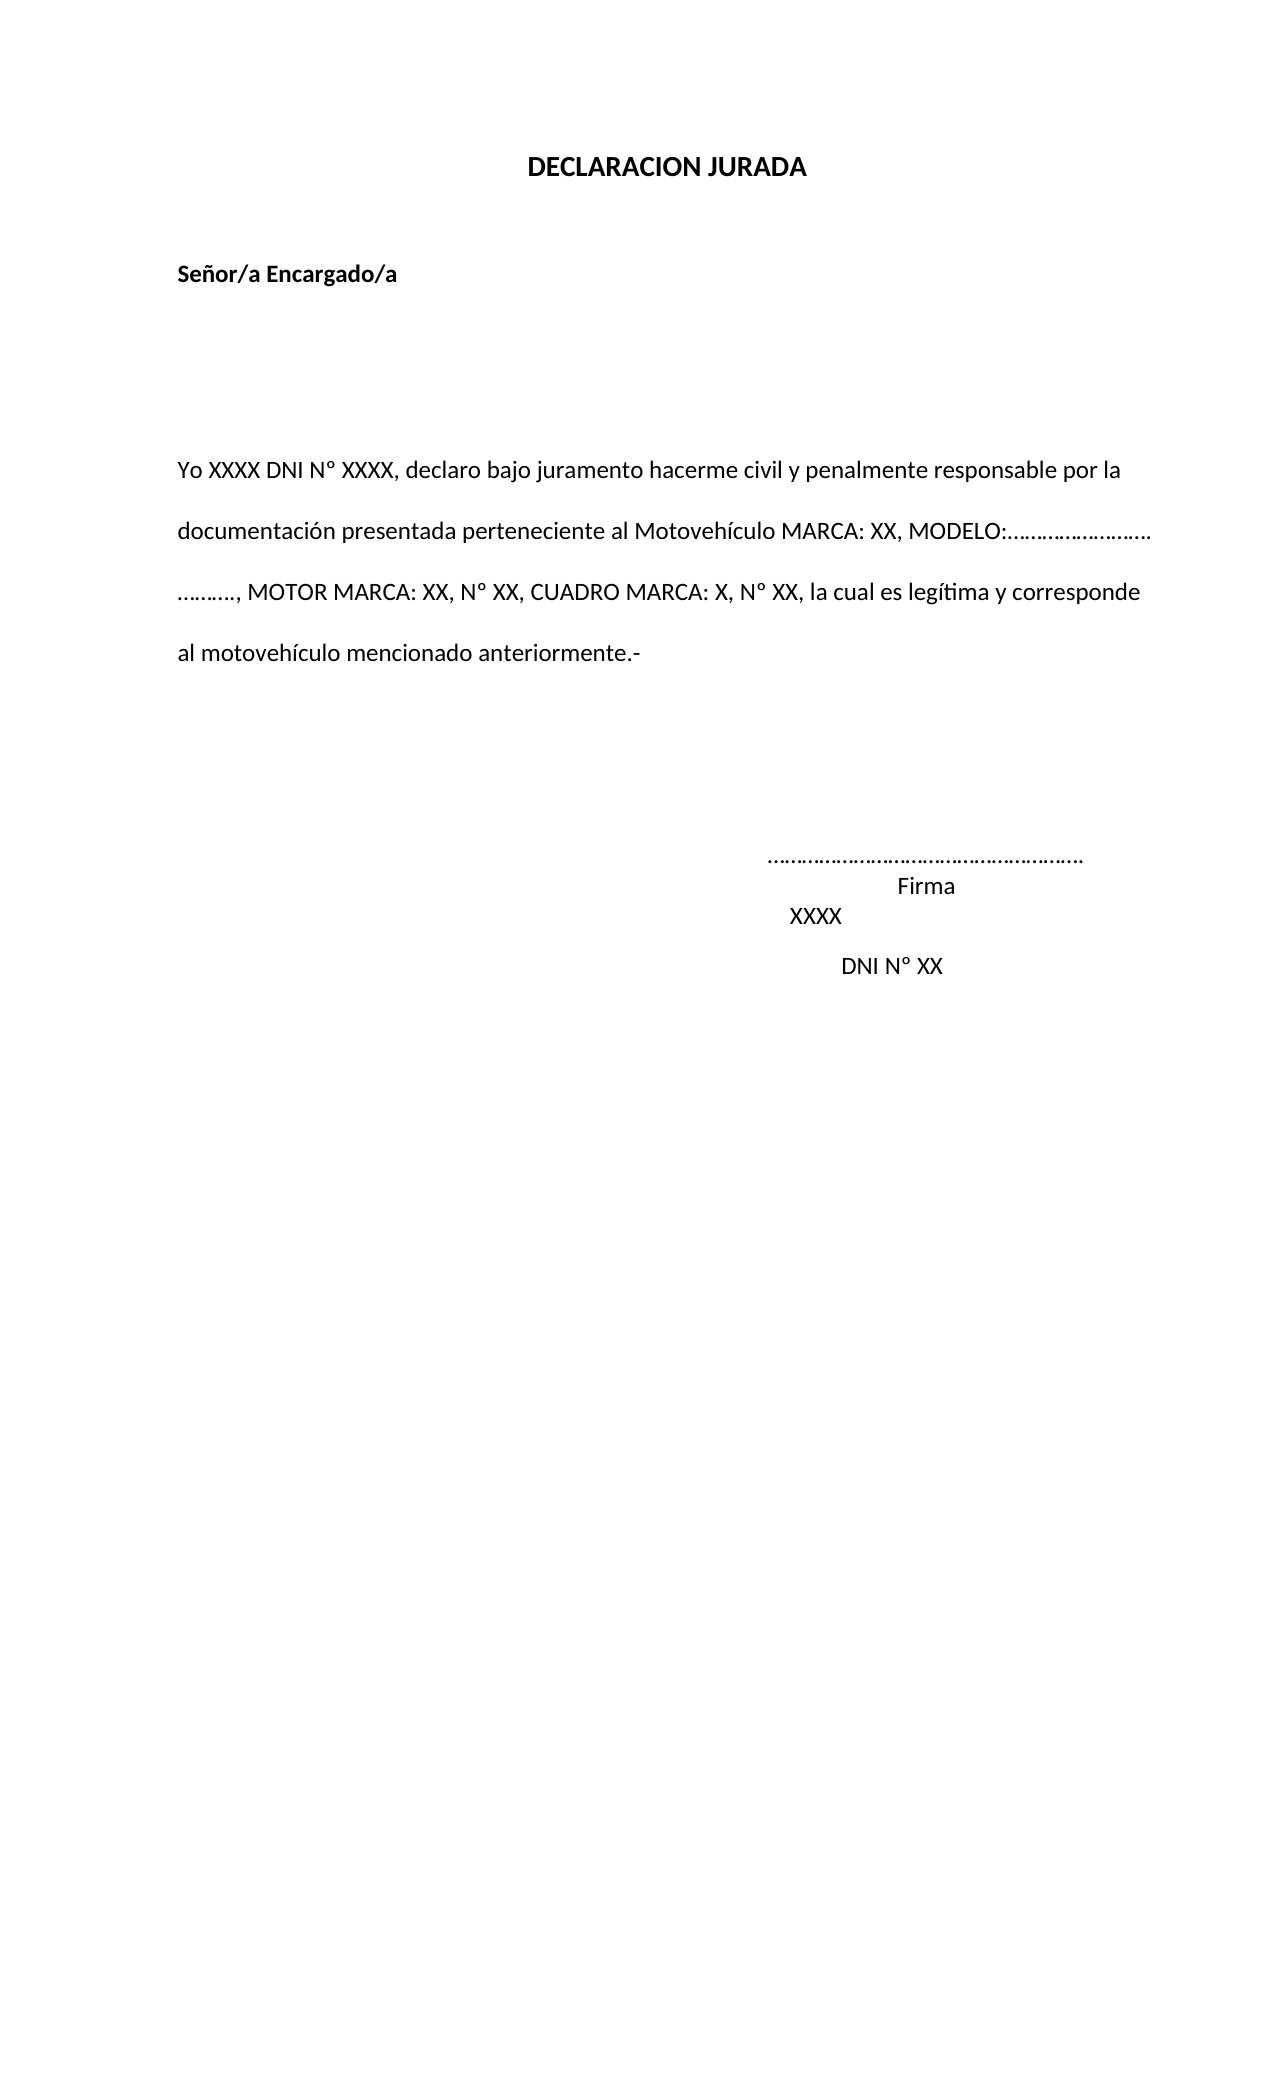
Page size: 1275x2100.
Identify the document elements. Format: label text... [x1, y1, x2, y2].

text DNI Nº XX [177, 950, 1157, 981]
text XXXX [177, 900, 1157, 931]
text Señor/a Encargado/a [177, 258, 1157, 288]
text DECLARACION JURADA [177, 148, 1157, 183]
text ………………………………………………. [177, 839, 1157, 870]
text Firma [177, 870, 1157, 900]
text Yo XXXX DNI Nº XXXX, declaro bajo juramento hacerme civil y penalmente responsable por la documentación presentada perteneciente al Motovehículo MARCA: XX, MODELO:…………………….………., MOTOR MARCA: XX, Nº XX, CUADRO MARCA: X, Nº XX, la cual es legítima y corresponde al motovehículo mencionado anteriormente.- [177, 454, 1157, 667]
